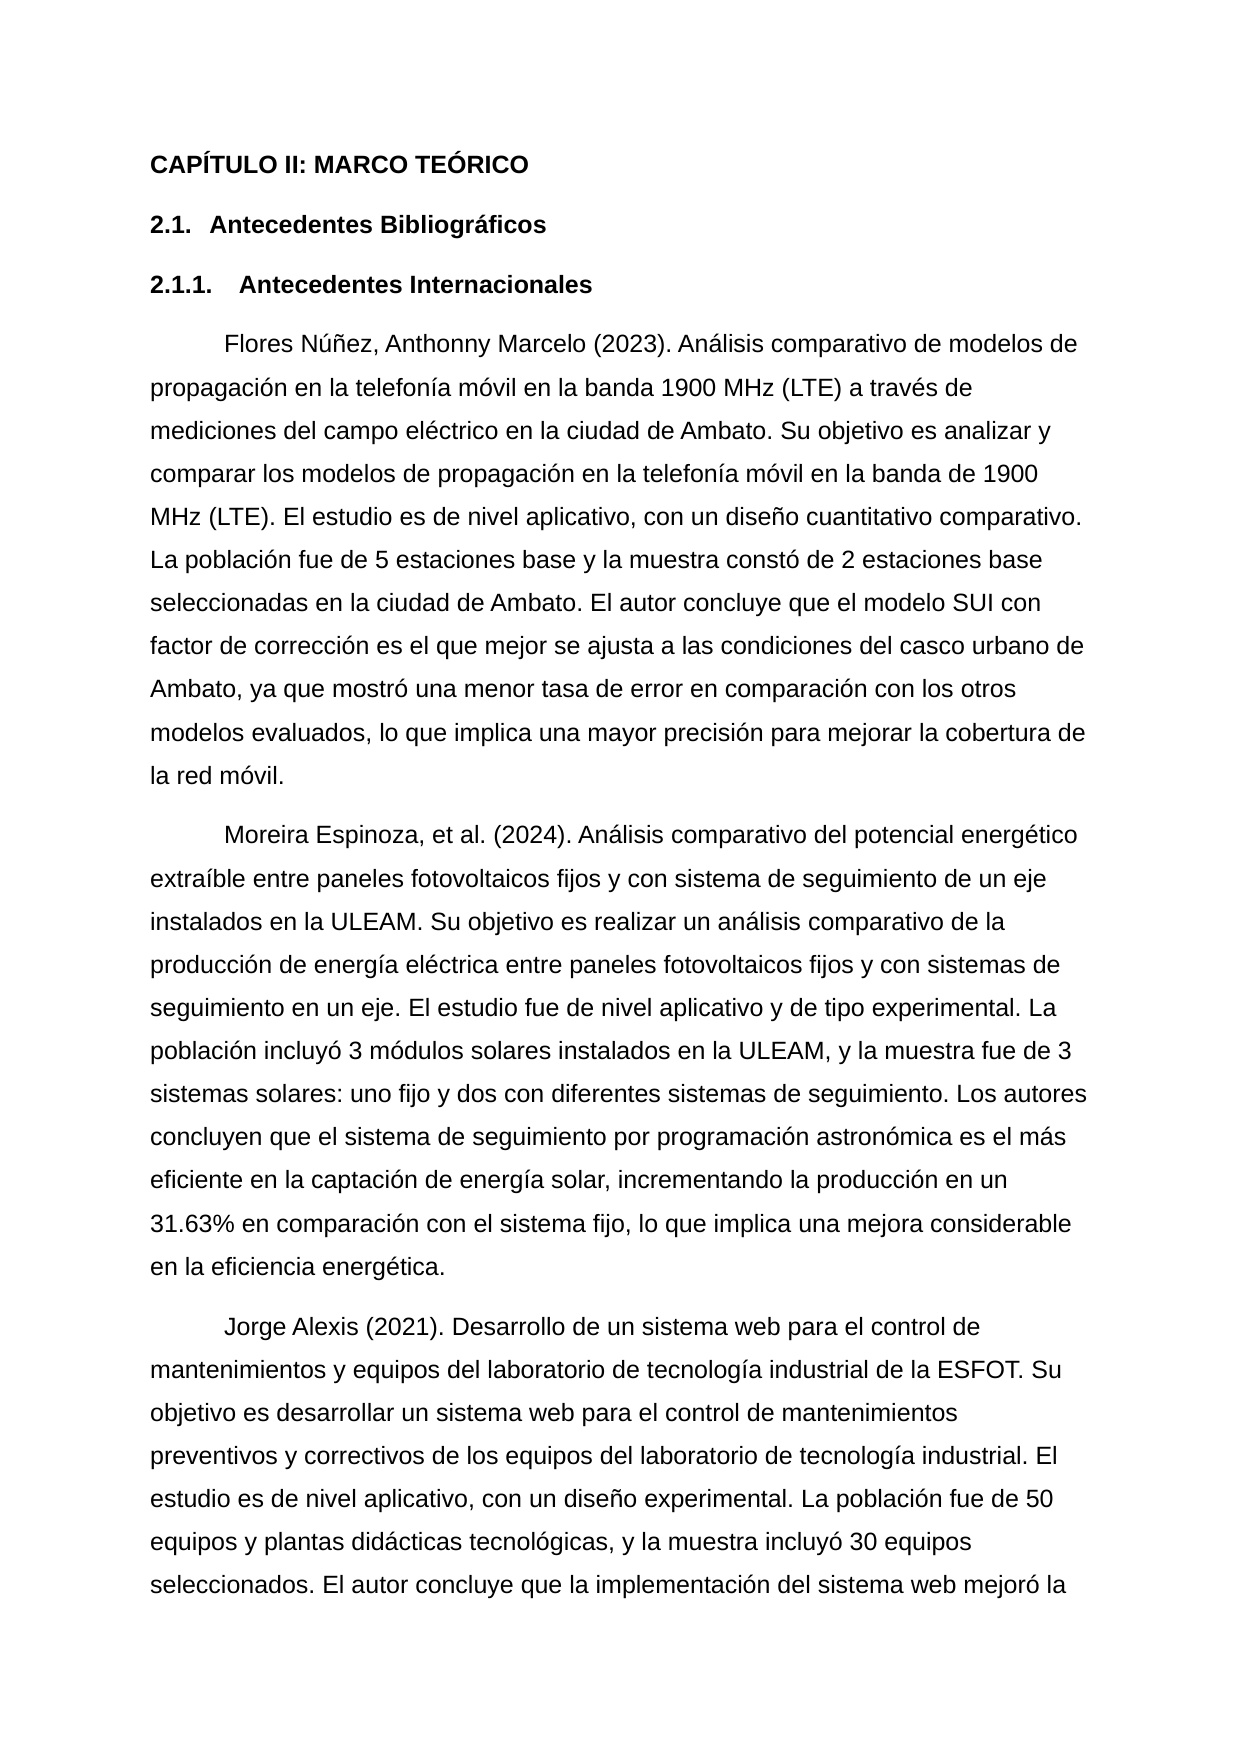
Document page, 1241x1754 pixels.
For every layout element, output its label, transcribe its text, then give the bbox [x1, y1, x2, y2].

subtitle Antecedentes Bibliográficos [150, 210, 1090, 238]
subtitle Antecedentes Internacionales [150, 269, 1090, 298]
text Flores Núñez, Anthonny Marcelo (2023). Análisis comparativo de modelos de propagación en la telefonía móvil en la banda 1900 MHz (LTE) a través de mediciones del campo eléctrico en la ciudad de Ambato. Su objetivo es analizar y comparar los modelos de propagación en la telefonía móvil en la banda de 1900 MHz (LTE). El estudio es de nivel aplicativo, con un diseño cuantitativo comparativo. La población fue de 5 estaciones base y la muestra constó de 2 estaciones base seleccionadas en la ciudad de Ambato. El autor concluye que el modelo SUI con factor de corrección es el que mejor se ajusta a las condiciones del casco urbano de Ambato, ya que mostró una menor tasa de error en comparación con los otros modelos evaluados, lo que implica una mayor precisión para mejorar la cobertura de la red móvil. [150, 329, 1090, 789]
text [150, 1311, 1090, 1599]
text Moreira Espinoza, et al. (2024). Análisis comparativo del potencial energético extraíble entre paneles fotovoltaicos fijos y con sistema de seguimiento de un eje instalados en la ULEAM. Su objetivo es realizar un análisis comparativo de la producción de energía eléctrica entre paneles fotovoltaicos fijos y con sistemas de seguimiento en un eje. El estudio fue de nivel aplicativo y de tipo experimental. La población incluyó 3 módulos solares instalados en la ULEAM, y la muestra fue de 3 sistemas solares: uno fijo y dos con diferentes sistemas de seguimiento. Los autores concluyen que el sistema de seguimiento por programación astronómica es el más eficiente en la captación de energía solar, incrementando la producción en un 31.63% en comparación con el sistema fijo, lo que implica una mejora considerable en la eficiencia energética. [150, 820, 1090, 1280]
subtitle CAPÍTULO II: MARCO TEÓRICO [150, 150, 1090, 179]
